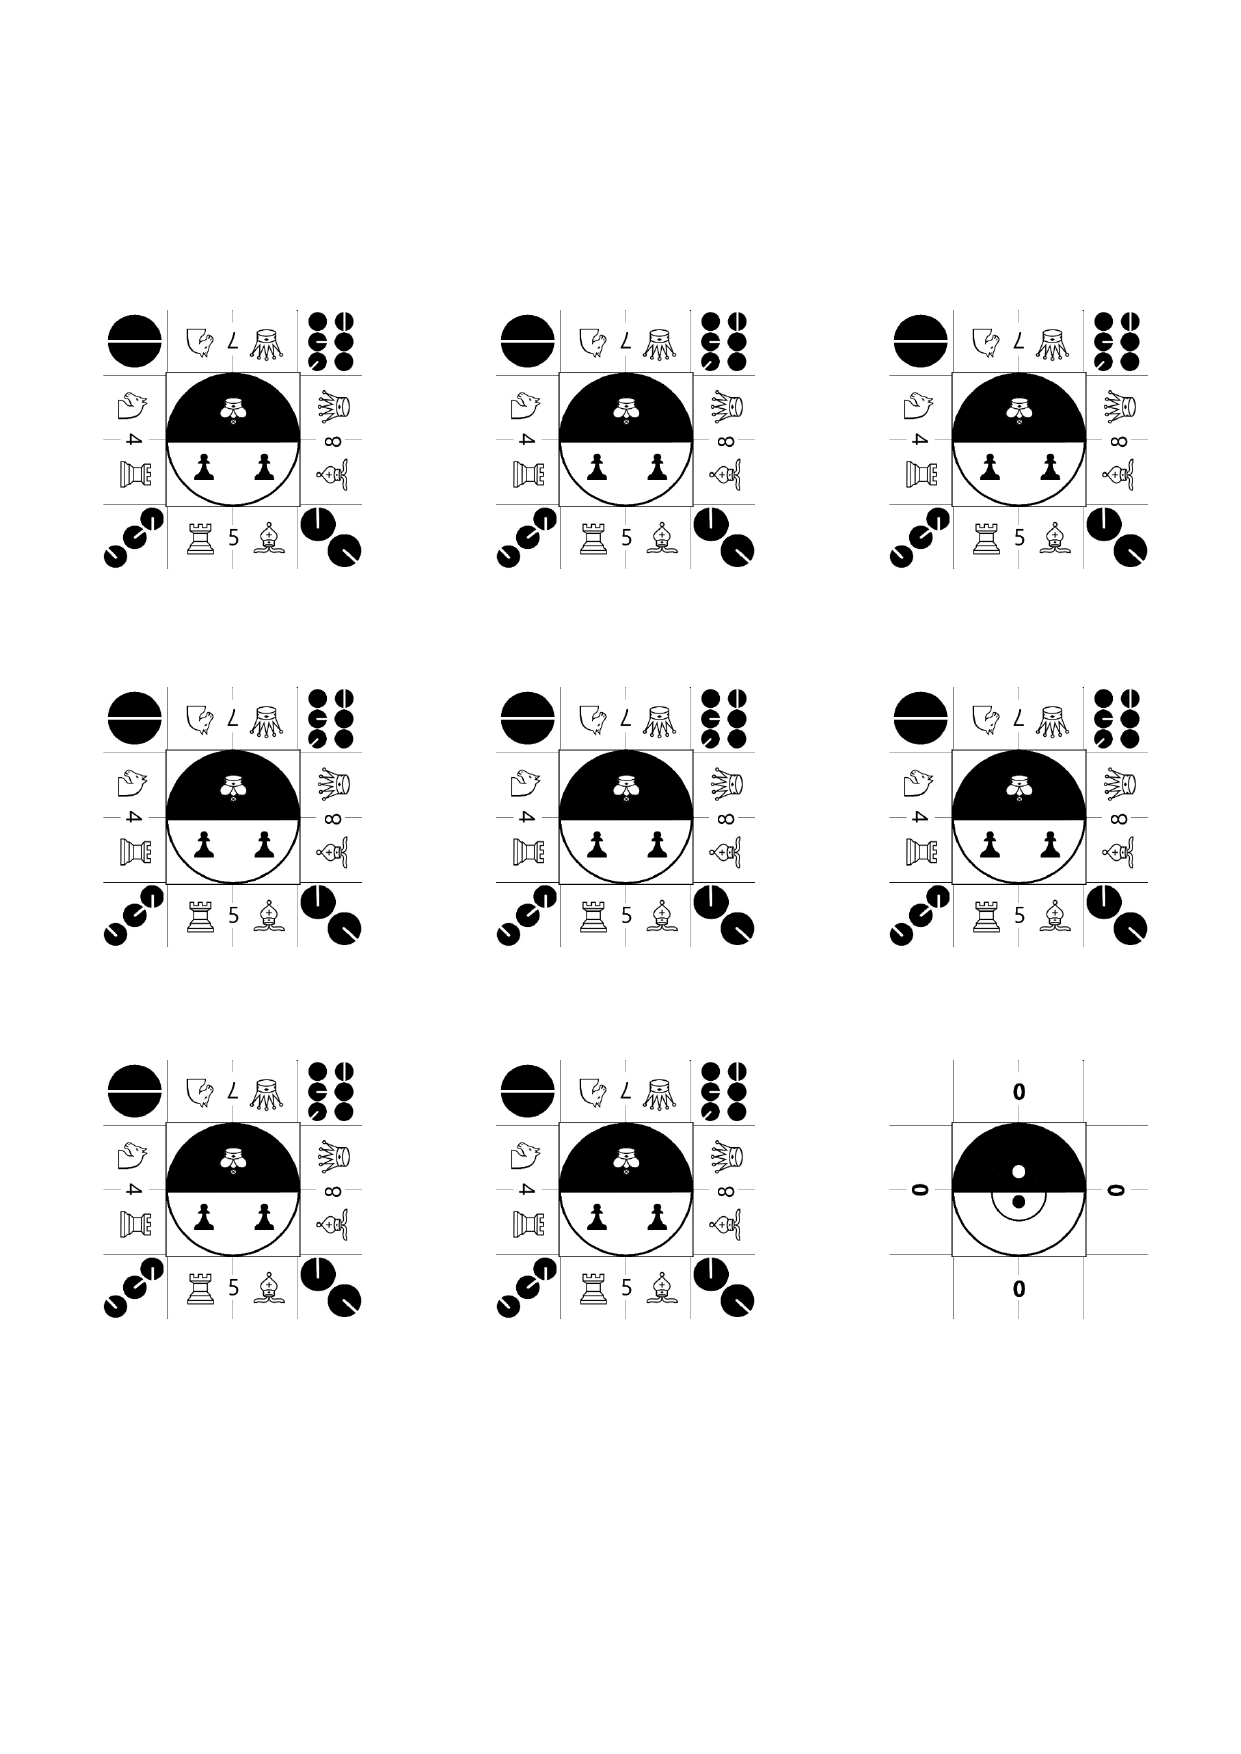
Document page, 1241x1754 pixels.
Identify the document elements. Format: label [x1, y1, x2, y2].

picture [103, 310, 362, 569]
picture [889, 687, 1148, 947]
picture [103, 1060, 362, 1319]
picture [889, 1060, 1148, 1319]
picture [496, 1060, 755, 1319]
picture [103, 687, 362, 947]
picture [496, 310, 755, 569]
picture [496, 687, 755, 947]
picture [889, 310, 1148, 569]
